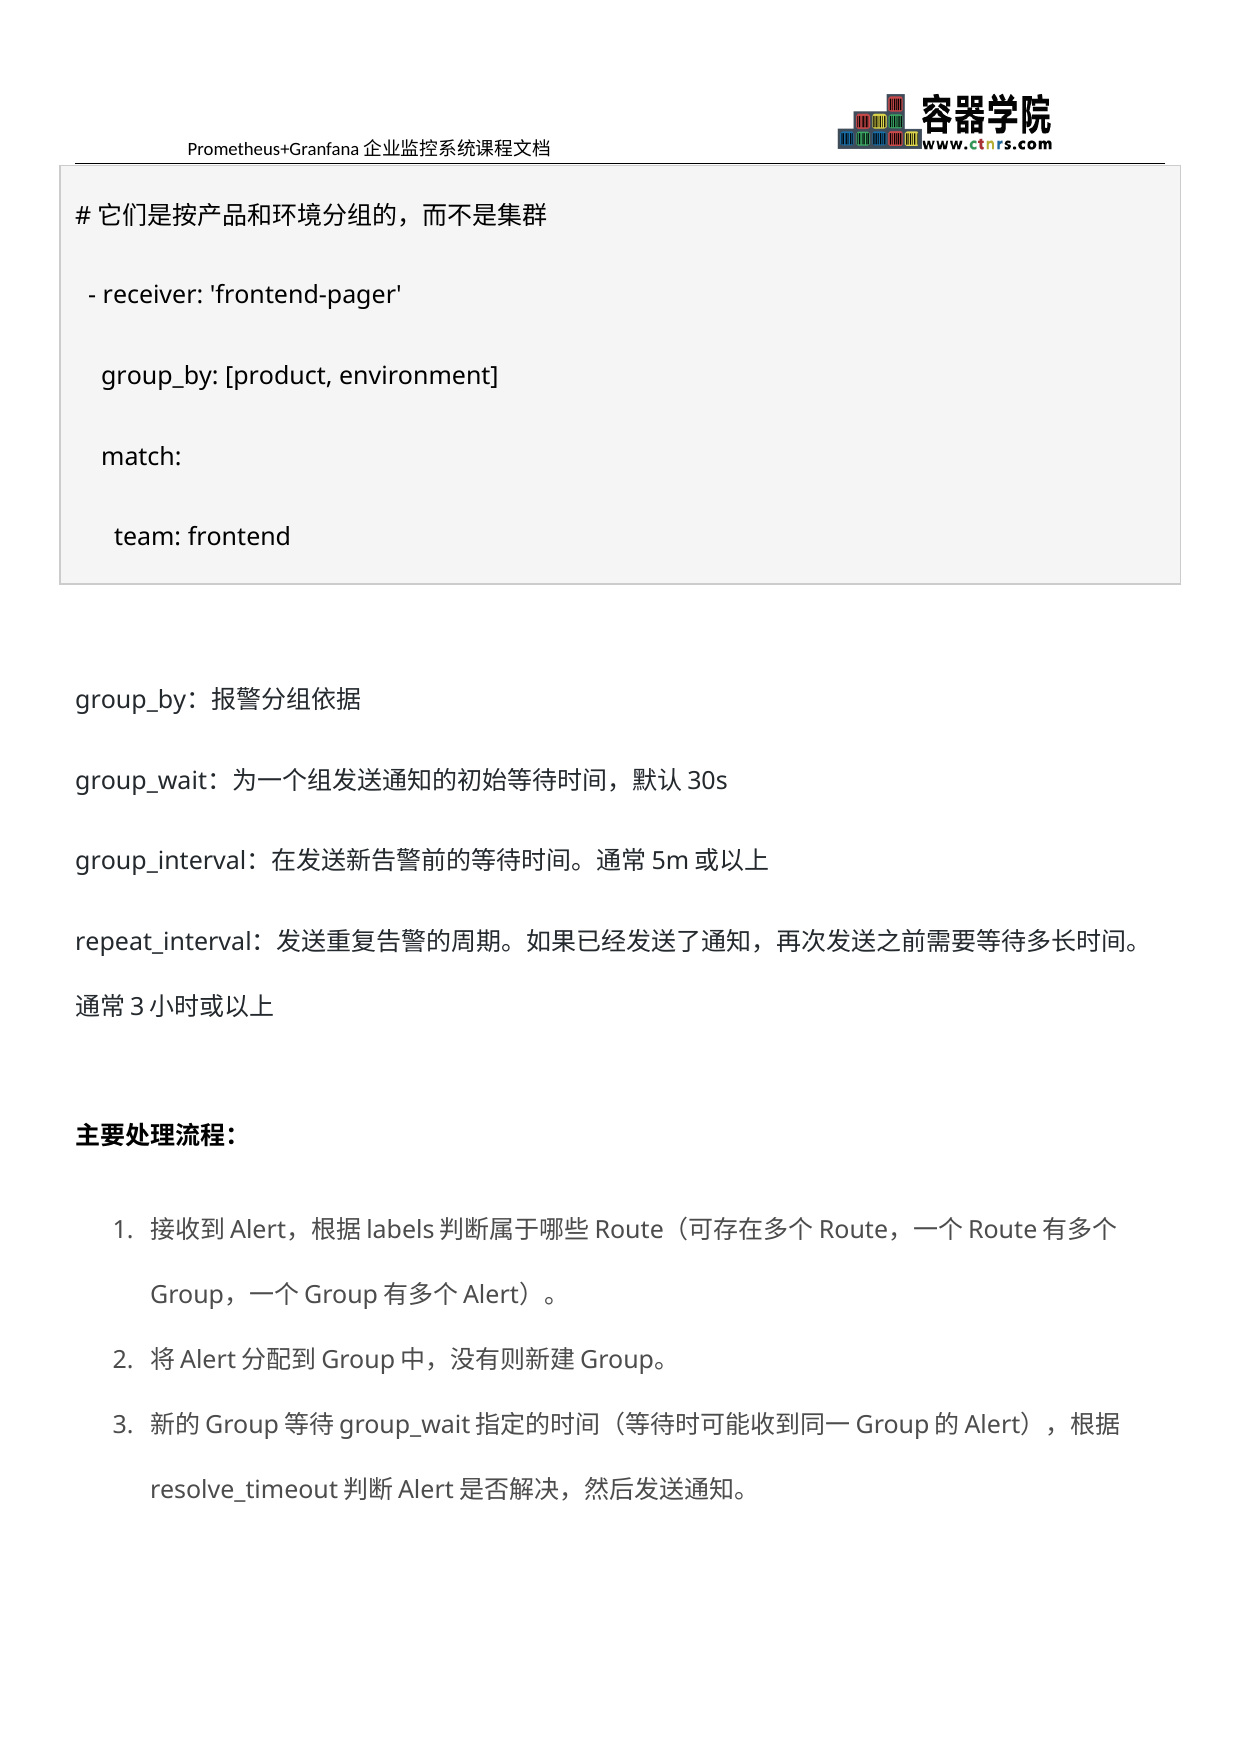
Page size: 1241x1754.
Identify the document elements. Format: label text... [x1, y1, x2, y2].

text - receiver: 'frontend-pager' [61, 245, 1180, 326]
text group_interval：在发送新告警前的等待时间。通常5m或以上 [75, 826, 1165, 891]
picture [832, 88, 1053, 156]
text match: [61, 407, 1180, 487]
list 新的Group等待group_wait指定的时间（等待时可能收到同一Group的Alert），根据resolve_timeout判断Alert是否解决，然后发送通知。 [112, 1390, 1165, 1520]
text group_wait：为一个组发送通知的初始等待时间，默认30s [75, 746, 1165, 811]
text repeat_interval：发送重复告警的周期。如果已经发送了通知，再次发送之前需要等待多长时间。通常3小时或以上 [75, 907, 1165, 1037]
text 主要处理流程： [75, 1101, 1165, 1166]
list 将Alert分配到Group中，没有则新建Group。 [112, 1325, 1165, 1390]
text # 它们是按产品和环境分组的，而不是集群 [61, 166, 1180, 245]
text group_by：报警分组依据 [75, 665, 1165, 730]
text group_by: [product, environment] [61, 326, 1180, 407]
list 接收到Alert，根据labels判断属于哪些Route（可存在多个Route，一个Route有多个Group，一个Group有多个Alert）。 [112, 1195, 1165, 1325]
text team: frontend [61, 487, 1180, 583]
